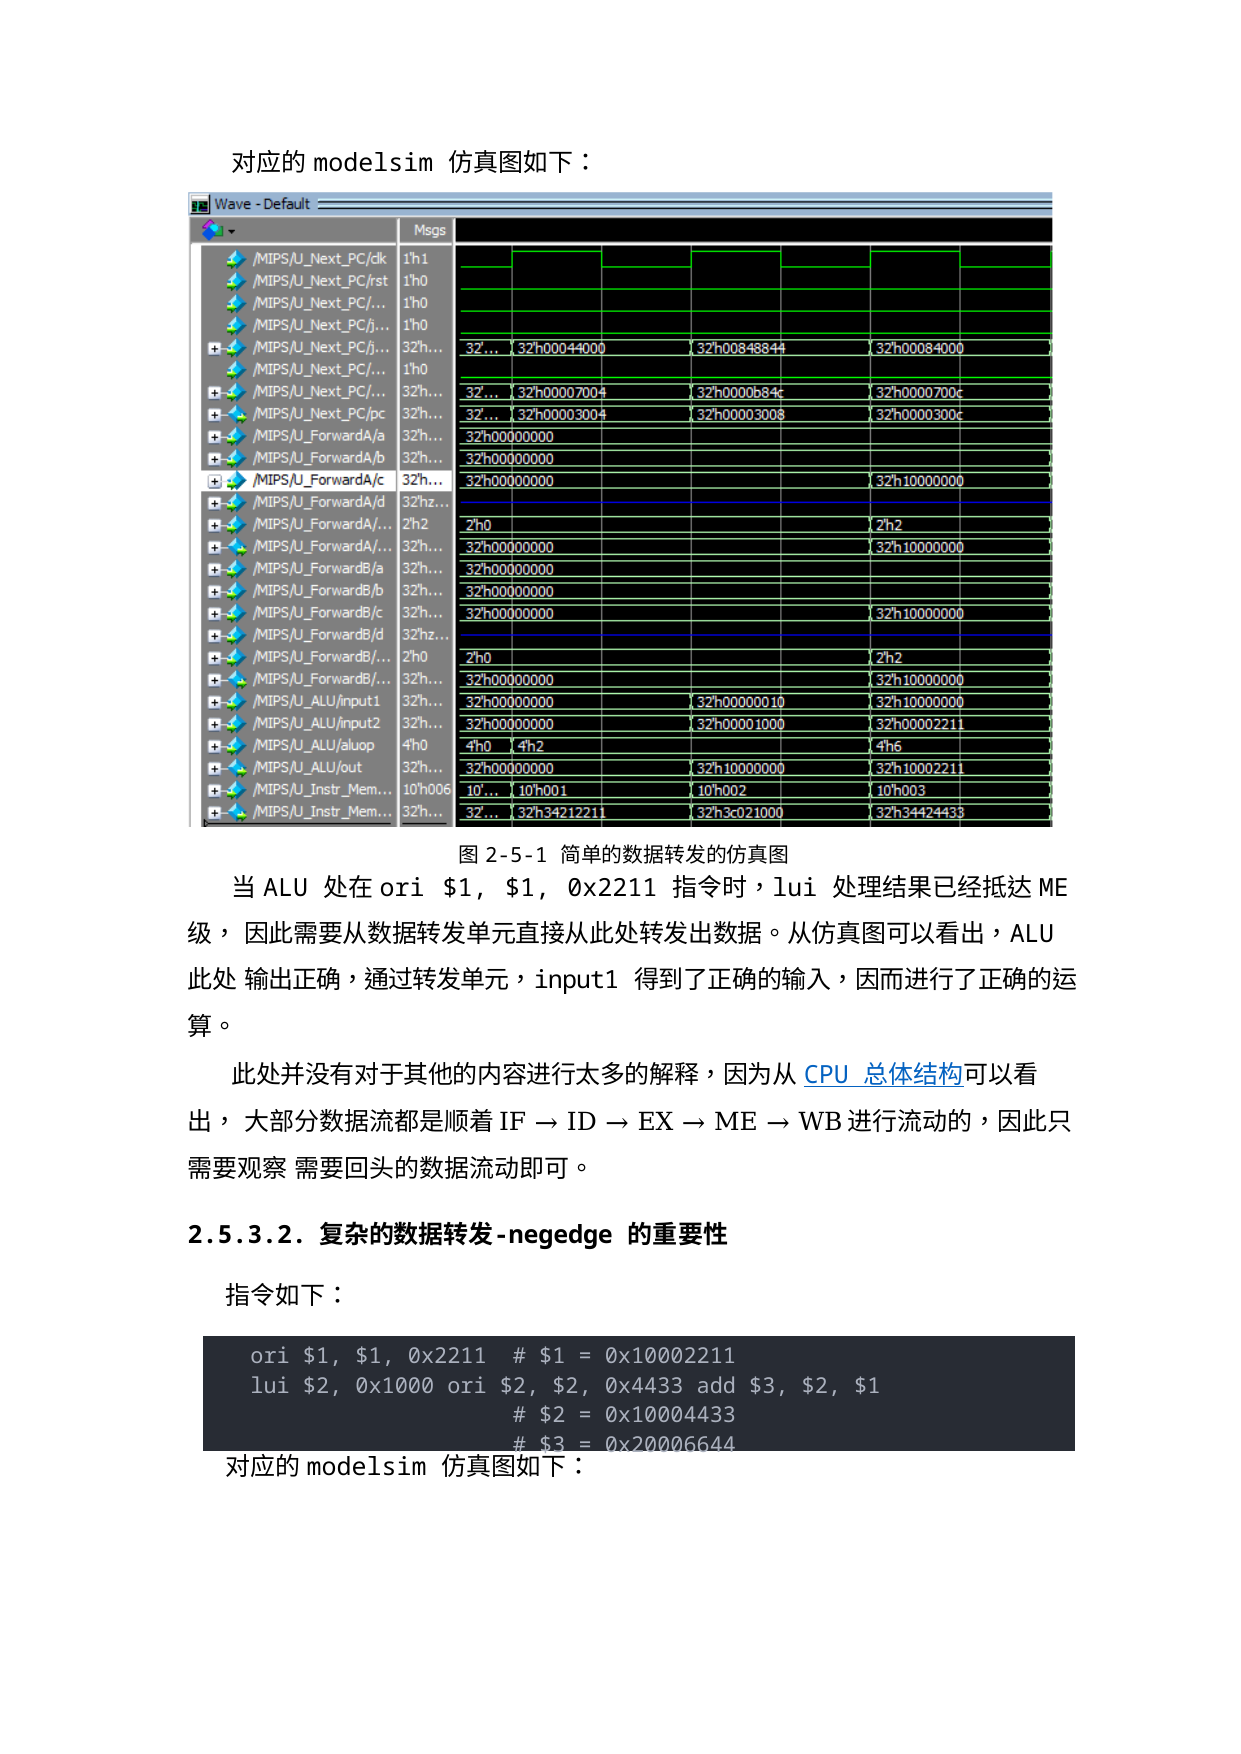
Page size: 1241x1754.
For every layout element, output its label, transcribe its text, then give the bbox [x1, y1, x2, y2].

text 2.5.3.2. 复杂的数据转发-negedge 的重要性 [187, 1217, 1079, 1251]
subtitle 当 ALU 处在 ori $1, $1, 0x2211 指令时，lui 处理结果已经抵达 ME 级， 因此需要从数据转发单元直接从此处转发出数据。从仿真图可以看出，ALU 此处 输出正确，通过转发单元，input1 得到了正确的输入，因而进行了正确的运算。 [187, 869, 1079, 1042]
picture [187, 192, 1053, 827]
subtitle 对应的 modelsim 仿真图如下： [232, 144, 1079, 178]
subtitle 对应的 modelsim 仿真图如下： [225, 1451, 1079, 1481]
subtitle 指令如下： [225, 1277, 1079, 1312]
text 图 2-5-1 简单的数据转发的仿真图 [459, 841, 1079, 869]
subtitle 此处并没有对于其他的内容进行太多的解释，因为从 CPU 总体结构可以看出， 大部分数据流都是顺着IF → ID → EX → ME → WB进行流动的，因此只需要观察 需要回头的数据流动即可。 [187, 1057, 1079, 1185]
